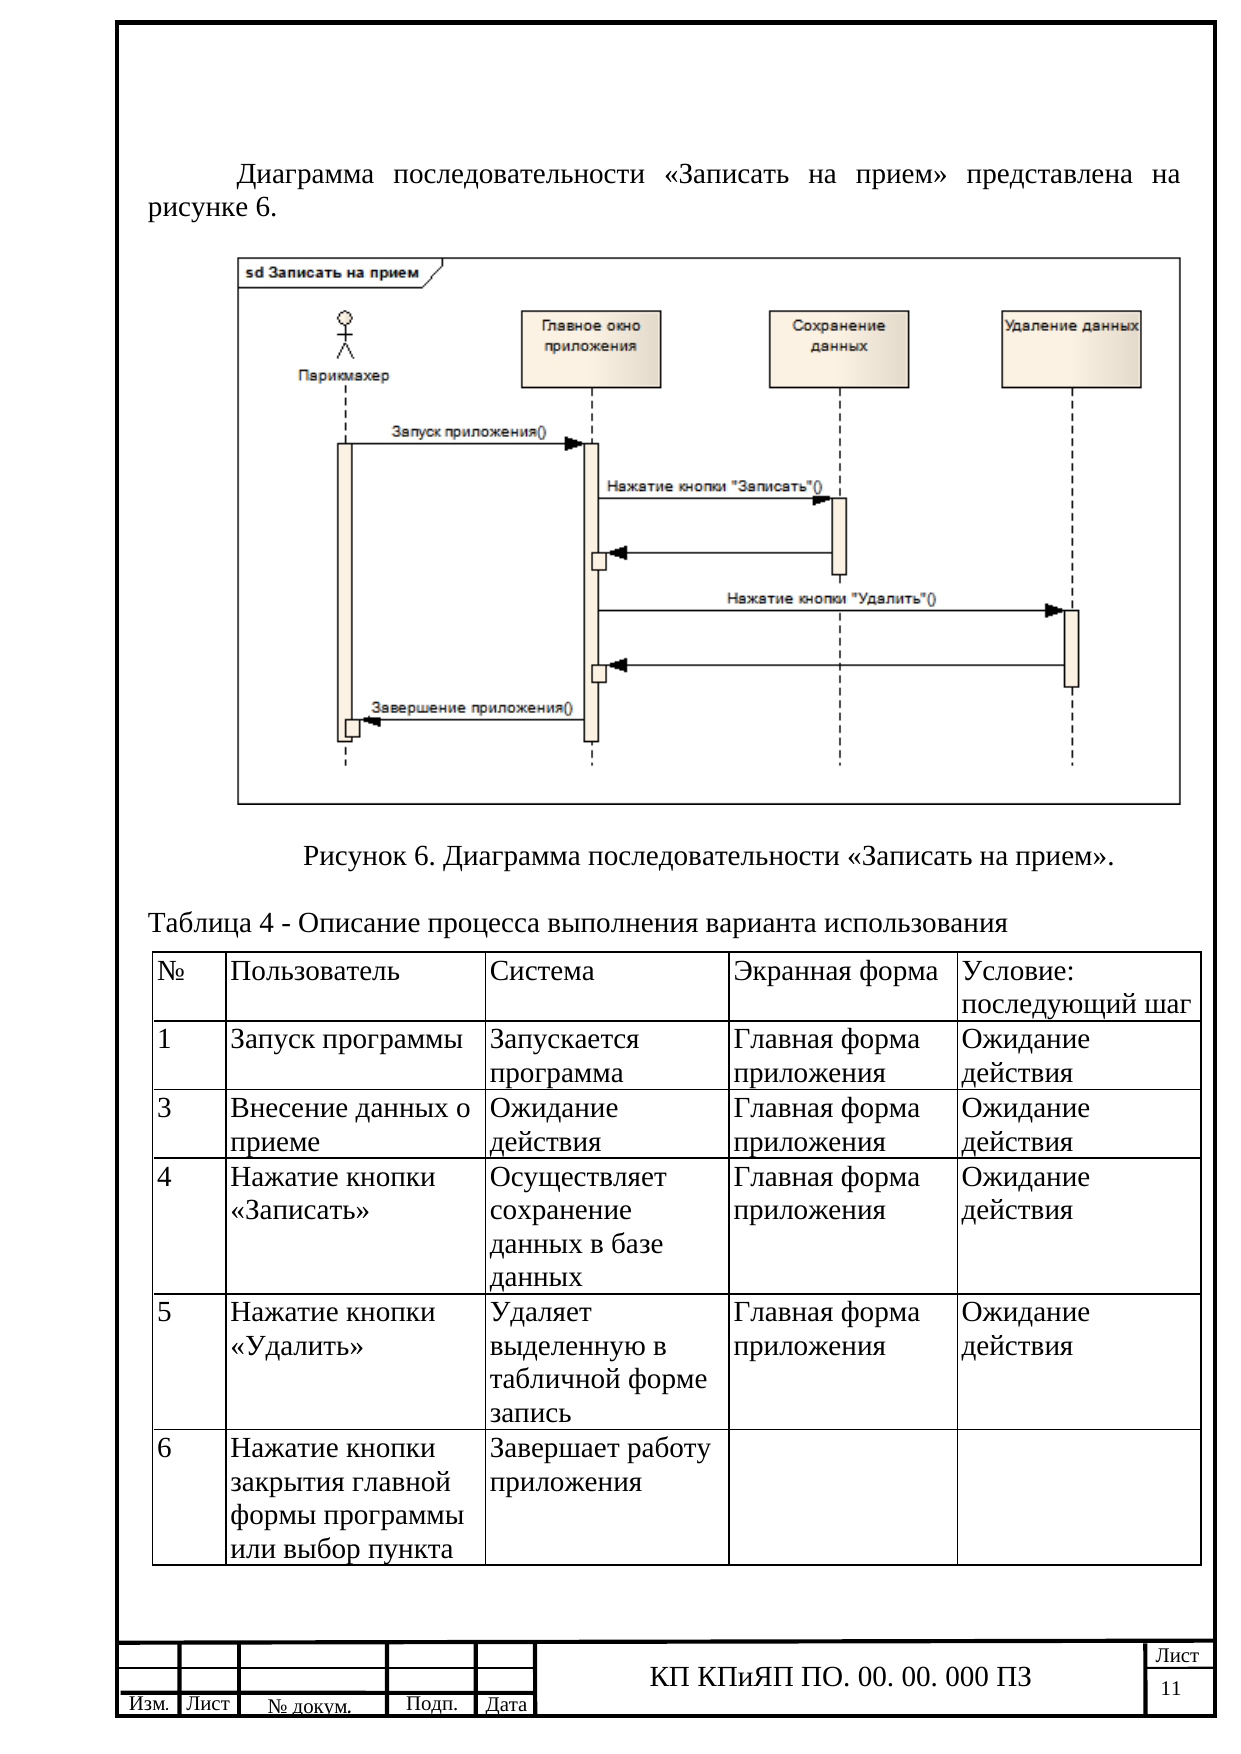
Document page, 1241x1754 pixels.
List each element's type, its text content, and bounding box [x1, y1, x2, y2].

table_cell Нажатие кнопки «Удалить» [227, 1295, 485, 1429]
table_header Условие: последующий шаг [958, 953, 1200, 1020]
table_cell 6 [153, 1430, 225, 1564]
table_header Экранная форма [730, 953, 957, 1020]
table_cell Главная форма приложения [730, 1295, 957, 1429]
text Таблица 4 - Описание процесса выполнения варианта использования [148, 905, 1181, 939]
picture [236, 256, 1181, 805]
table_cell 3 [153, 1090, 225, 1157]
table_cell Главная форма приложения [730, 1090, 957, 1157]
table_cell [958, 1430, 1200, 1564]
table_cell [486, 1430, 728, 1564]
table_cell Нажатие кнопки «Записать» [227, 1159, 485, 1293]
table_cell Осуществляет сохранение данных в базе данных [486, 1159, 728, 1293]
table_header № [153, 953, 225, 1020]
table_header Система [486, 953, 728, 1020]
table_cell Ожидание действия [958, 1295, 1200, 1429]
table_cell Удаляет выделенную в табличной форме запись [486, 1295, 728, 1429]
table_cell Ожидание действия [958, 1159, 1200, 1293]
table_cell [730, 1430, 957, 1564]
table_cell 4 [153, 1158, 225, 1293]
list Диаграмма последовательности «Записать на прием» представлена на рисунке 6. [148, 156, 1181, 223]
table_cell 5 [153, 1294, 225, 1429]
table_cell 1 [153, 1021, 225, 1088]
table_cell Главная форма приложения [730, 1022, 957, 1088]
table_cell Ожидание действия [958, 1022, 1200, 1088]
table_cell Ожидание действия [486, 1090, 728, 1157]
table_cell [227, 1430, 485, 1564]
table_cell Запуск программы [227, 1022, 485, 1088]
table_cell Главная форма приложения [730, 1159, 957, 1293]
table_cell Запускается программа [486, 1022, 728, 1088]
table_cell Внесение данных о приеме [227, 1090, 485, 1157]
table_header Пользователь [227, 953, 485, 1020]
list Рисунок 6. Диаграмма последовательности «Записать на прием». [148, 838, 1181, 872]
table_cell Ожидание действия [958, 1090, 1200, 1157]
